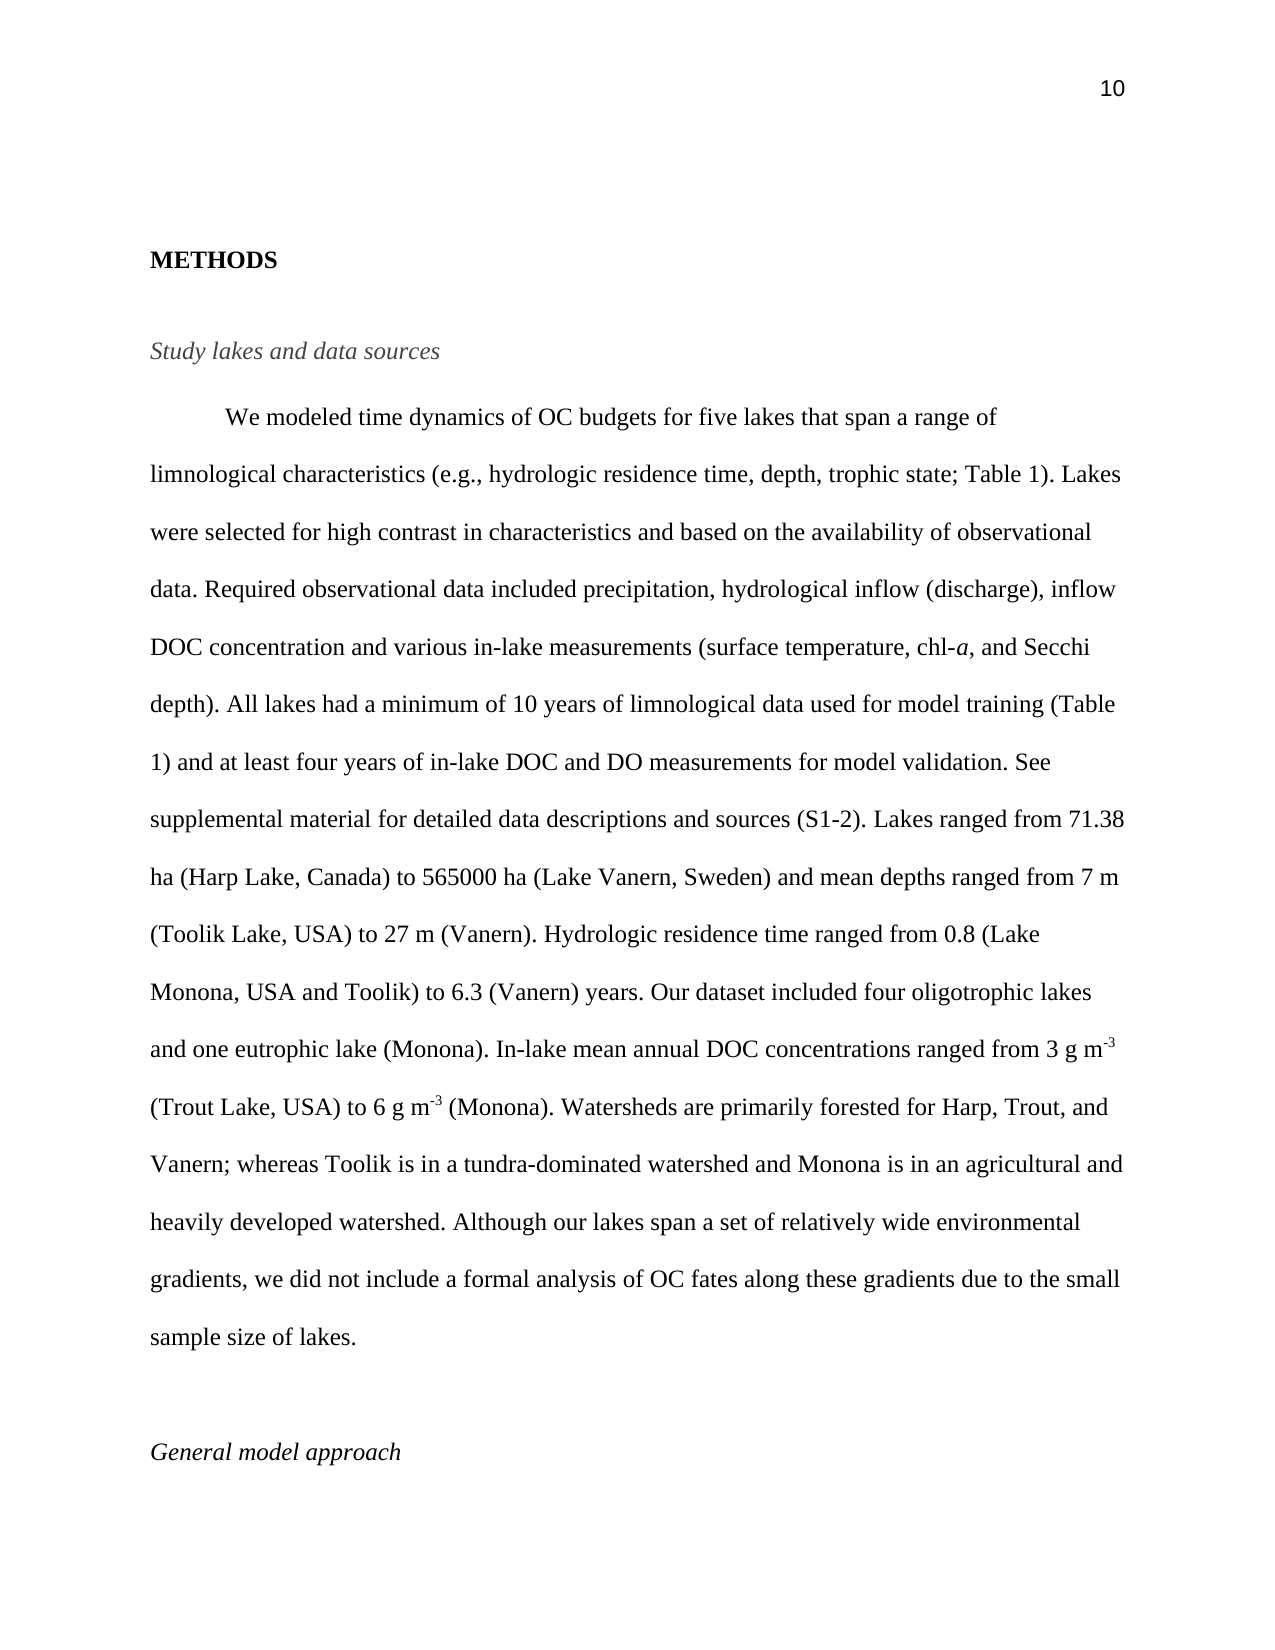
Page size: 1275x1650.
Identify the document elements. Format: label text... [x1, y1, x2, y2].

subtitle Study lakes and data sources [150, 336, 1125, 364]
subtitle METHODS [150, 245, 1125, 274]
text General model approach [150, 1437, 1125, 1465]
text We modeled time dynamics of OC budgets for five lakes that span a range of limnological characteristics (e.g., hydrologic residence time, depth, trophic state; Table 1). Lakes were selected for high contrast in characteristics and based on the availability of observational data. Required observational data included precipitation, hydrological inflow (discharge), inflow DOC concentration and various in-lake measurements (surface temperature, chl-a, and Secchi depth). All lakes had a minimum of 10 years of limnological data used for model training (Table 1) and at least four years of in-lake DOC and DO measurements for model validation. See supplemental material for detailed data descriptions and sources (S1-2). Lakes ranged from 71.38 ha (Harp Lake, Canada) to 565000 ha (Lake Vanern, Sweden) and mean depths ranged from 7 m (Toolik Lake, USA) to 27 m (Vanern). Hydrologic residence time ranged from 0.8 (Lake Monona, USA and Toolik) to 6.3 (Vanern) years. Our dataset included four oligotrophic lakes and one eutrophic lake (Monona). In-lake mean annual DOC concentrations ranged from 3 g m-3 (Trout Lake, USA) to 6 g m-3 (Monona). Watersheds are primarily forested for Harp, Trout, and Vanern; whereas Toolik is in a tundra-dominated watershed and Monona is in an agricultural and heavily developed watershed. Although our lakes span a set of relatively wide environmental gradients, we did not include a formal analysis of OC fates along these gradients due to the small sample size of lakes. [150, 402, 1125, 1350]
